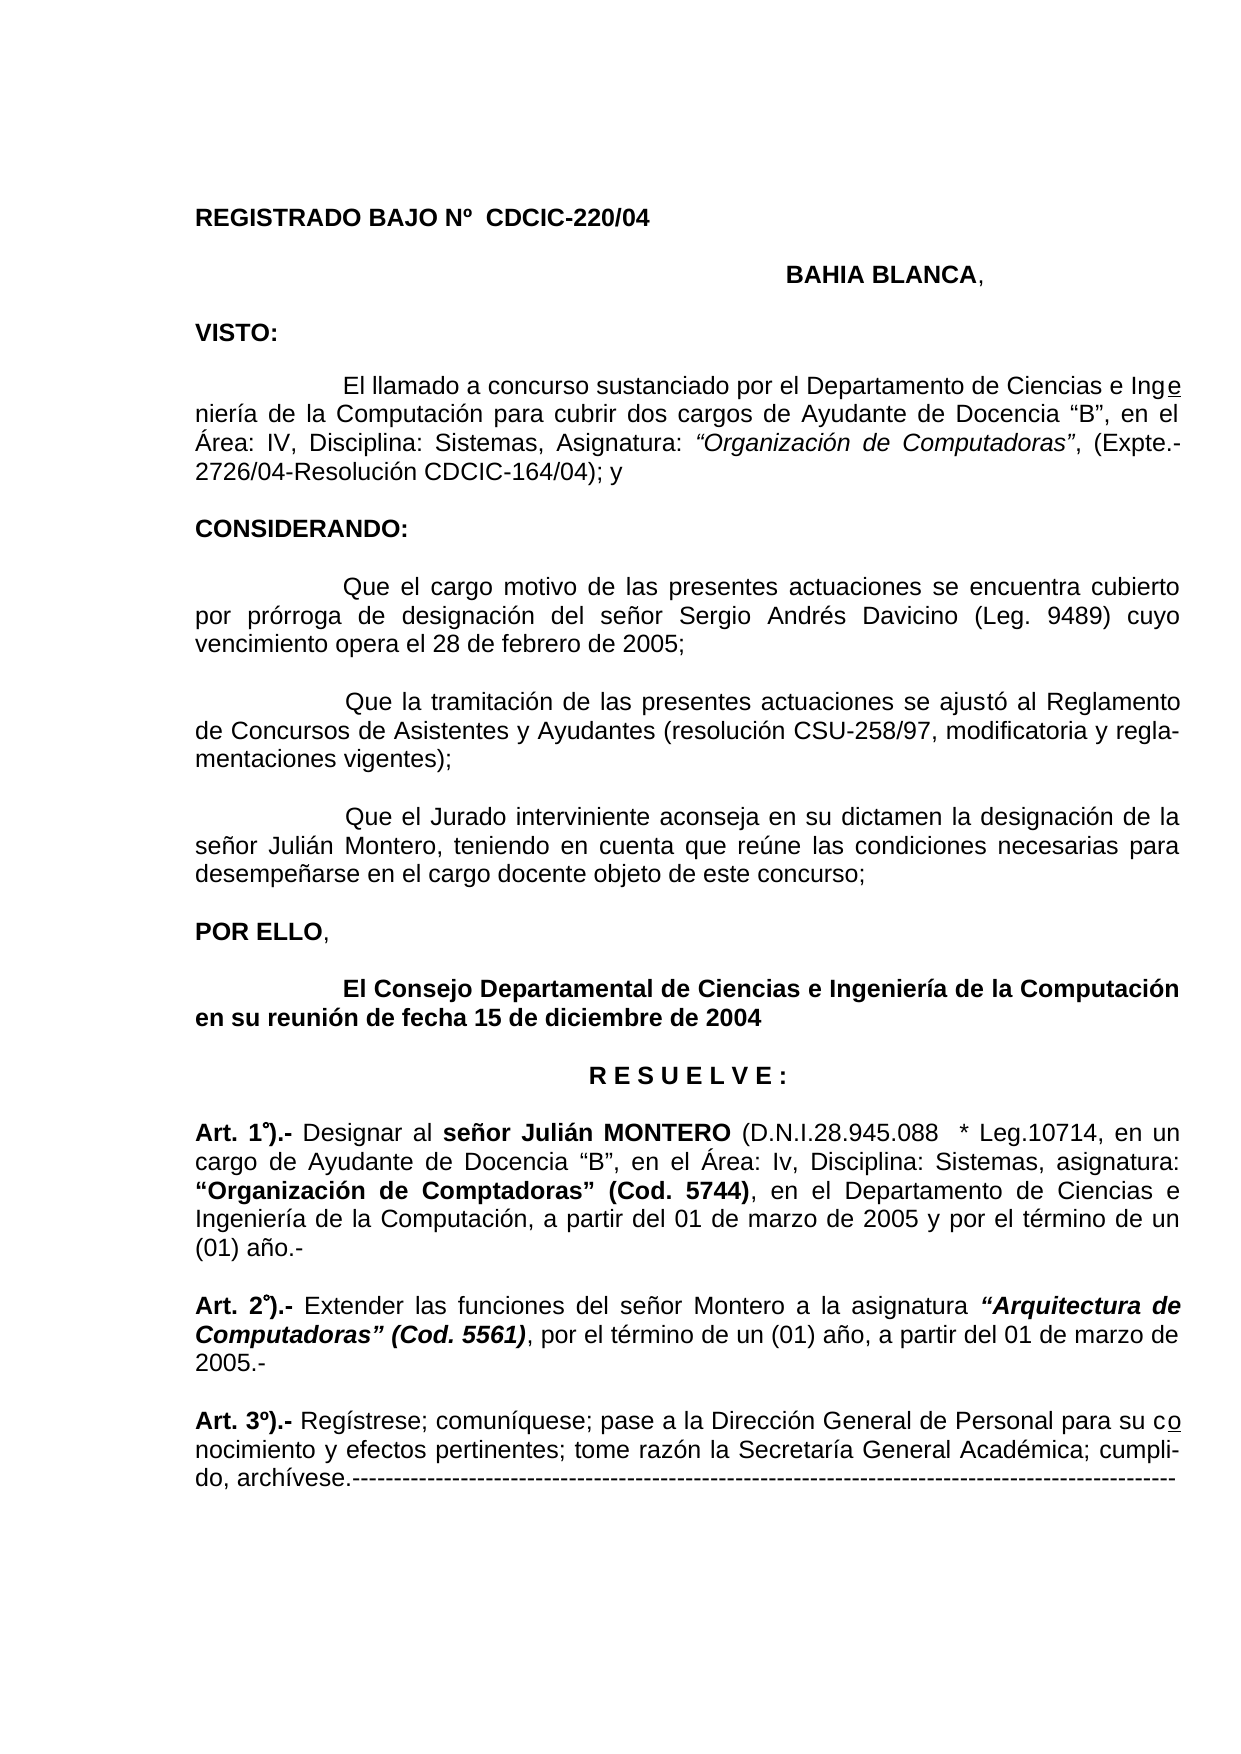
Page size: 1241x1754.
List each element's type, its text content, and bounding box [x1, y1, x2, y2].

text CONSIDERANDO: [195, 514, 1181, 543]
text El llamado a concurso sustanciado por el Departamento de Ciencias e Inge niería de la Computación para cubrir dos cargos de Ayudante de Docencia “B”, en el Área: IV, Disciplina: Sistemas, Asignatura: “Organización de Computadoras”, (Expte.-2726/04-Resolución CDCIC-164/04); y [195, 371, 1181, 486]
text VISTO: [195, 318, 1181, 347]
text Que el Jurado interviniente aconseja en su dictamen la designación de la señor Julián Montero, teniendo en cuenta que reúne las condiciones necesarias para desempeñarse en el cargo docente objeto de este concurso; [195, 802, 1181, 888]
text R E S U E L V E : [195, 1061, 1181, 1089]
text Art. 2).- Extender las funciones del señor Montero a la asignatura “Arquitectura de Computadoras” (Cod. 5561), por el término de un (01) año, a partir del 01 de marzo de 2005.- [195, 1291, 1181, 1377]
text POR ELLO, [195, 917, 1181, 946]
subtitle REGISTRADO BAJO Nº CDCIC-220/04 [195, 203, 1181, 232]
text El Consejo Departamental de Ciencias e Ingeniería de la Computación en su reunión de fecha 15 de diciembre de 2004 [195, 974, 1181, 1032]
text Art. 3º).- Regístrese; comuníquese; pase a la Dirección General de Personal para su co nocimiento y efectos pertinentes; tome razón la Secretaría General Académica; cumpli-do, archívese.--------------------------------------------------------------------------------------------------- [195, 1406, 1181, 1492]
text Art. 1).- Designar al señor Julián MONTERO (D.N.I.28.945.088 * Leg.10714, en un cargo de Ayudante de Docencia “B”, en el Área: Iv, Disciplina: Sistemas, asignatura: “Organización de Comptadoras” (Cod. 5744), en el Departamento de Ciencias e Ingeniería de la Computación, a partir del 01 de marzo de 2005 y por el término de un (01) año.- [195, 1118, 1181, 1262]
text Que la tramitación de las presentes actuaciones se ajustó al Reglamento de Concursos de Asistentes y Ayudantes (resolución CSU-258/97, modificatoria y regla-mentaciones vigentes); [195, 687, 1181, 773]
text Que el cargo motivo de las presentes actuaciones se encuentra cubierto por prórroga de designación del señor Sergio Andrés Davicino (Leg. 9489) cuyo vencimiento opera el 28 de febrero de 2005; [195, 572, 1181, 658]
text BAHIA BLANCA, [195, 260, 1181, 289]
